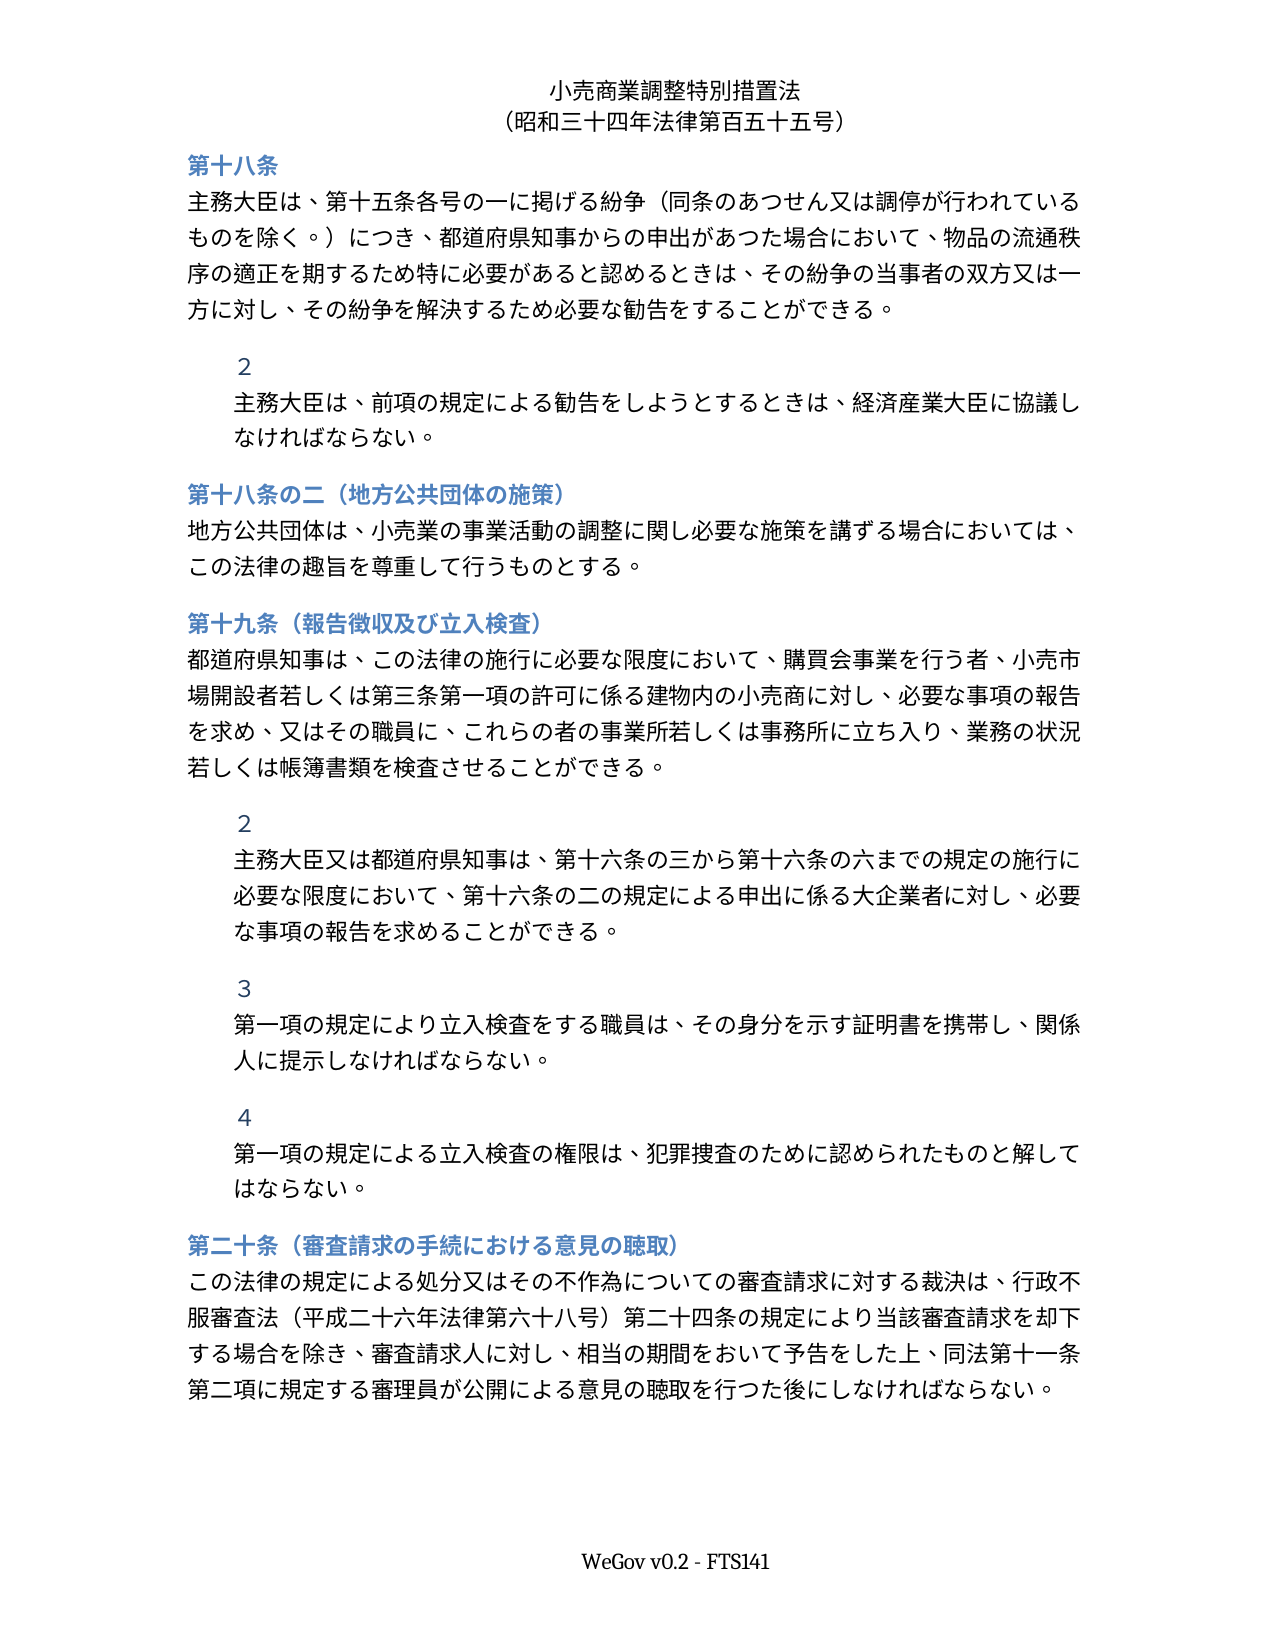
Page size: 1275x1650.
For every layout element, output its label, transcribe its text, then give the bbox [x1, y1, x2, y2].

text 第一項の規定により立入検査をする職員は、その身分を示す証明書を携帯し、関係人に提示しなければならない。 [233, 1009, 1087, 1076]
text 主務大臣は、前項の規定による勧告をしようとするときは、経済産業大臣に協議しなければならない。 [233, 386, 1087, 454]
text 地方公共団体は、小売業の事業活動の調整に関し必要な施策を講ずる場合においては、この法律の趣旨を尊重して行うものとする。 [187, 515, 1087, 582]
text この法律の規定による処分又はその不作為についての審査請求に対する裁決は、行政不服審査法（平成二十六年法律第六十八号）第二十四条の規定により当該審査請求を却下する場合を除き、審査請求人に対し、相当の期間をおいて予告をした上、同法第十一条第二項に規定する審理員が公開による意見の聴取を行つた後にしなければならない。 [187, 1266, 1087, 1405]
subtitle ４ [233, 1102, 1087, 1133]
subtitle 第二十条（審査請求の手続における意見の聴取） [187, 1230, 1087, 1261]
subtitle ３ [233, 973, 1087, 1004]
text 都道府県知事は、この法律の施行に必要な限度において、購買会事業を行う者、小売市場開設者若しくは第三条第一項の許可に係る建物内の小売商に対し、必要な事項の報告を求め、又はその職員に、これらの者の事業所若しくは事務所に立ち入り、業務の状況若しくは帳簿書類を検査させることができる。 [187, 644, 1087, 783]
subtitle ２ [233, 351, 1087, 382]
subtitle 第十九条（報告徴収及び立入検査） [187, 608, 1087, 639]
text 第一項の規定による立入検査の権限は、犯罪捜査のために認められたものと解してはならない。 [233, 1137, 1087, 1205]
text 主務大臣又は都道府県知事は、第十六条の三から第十六条の六までの規定の施行に必要な限度において、第十六条の二の規定による申出に係る大企業者に対し、必要な事項の報告を求めることができる。 [233, 844, 1087, 947]
subtitle 第十八条の二（地方公共団体の施策） [187, 479, 1087, 510]
text 主務大臣は、第十五条各号の一に掲げる紛争（同条のあつせん又は調停が行われているものを除く。）につき、都道府県知事からの申出があつた場合において、物品の流通秩序の適正を期するため特に必要があると認めるときは、その紛争の当事者の双方又は一方に対し、その紛争を解決するため必要な勧告をすることができる。 [187, 186, 1087, 325]
subtitle ２ [233, 808, 1087, 839]
subtitle 第十八条 [187, 150, 1087, 181]
